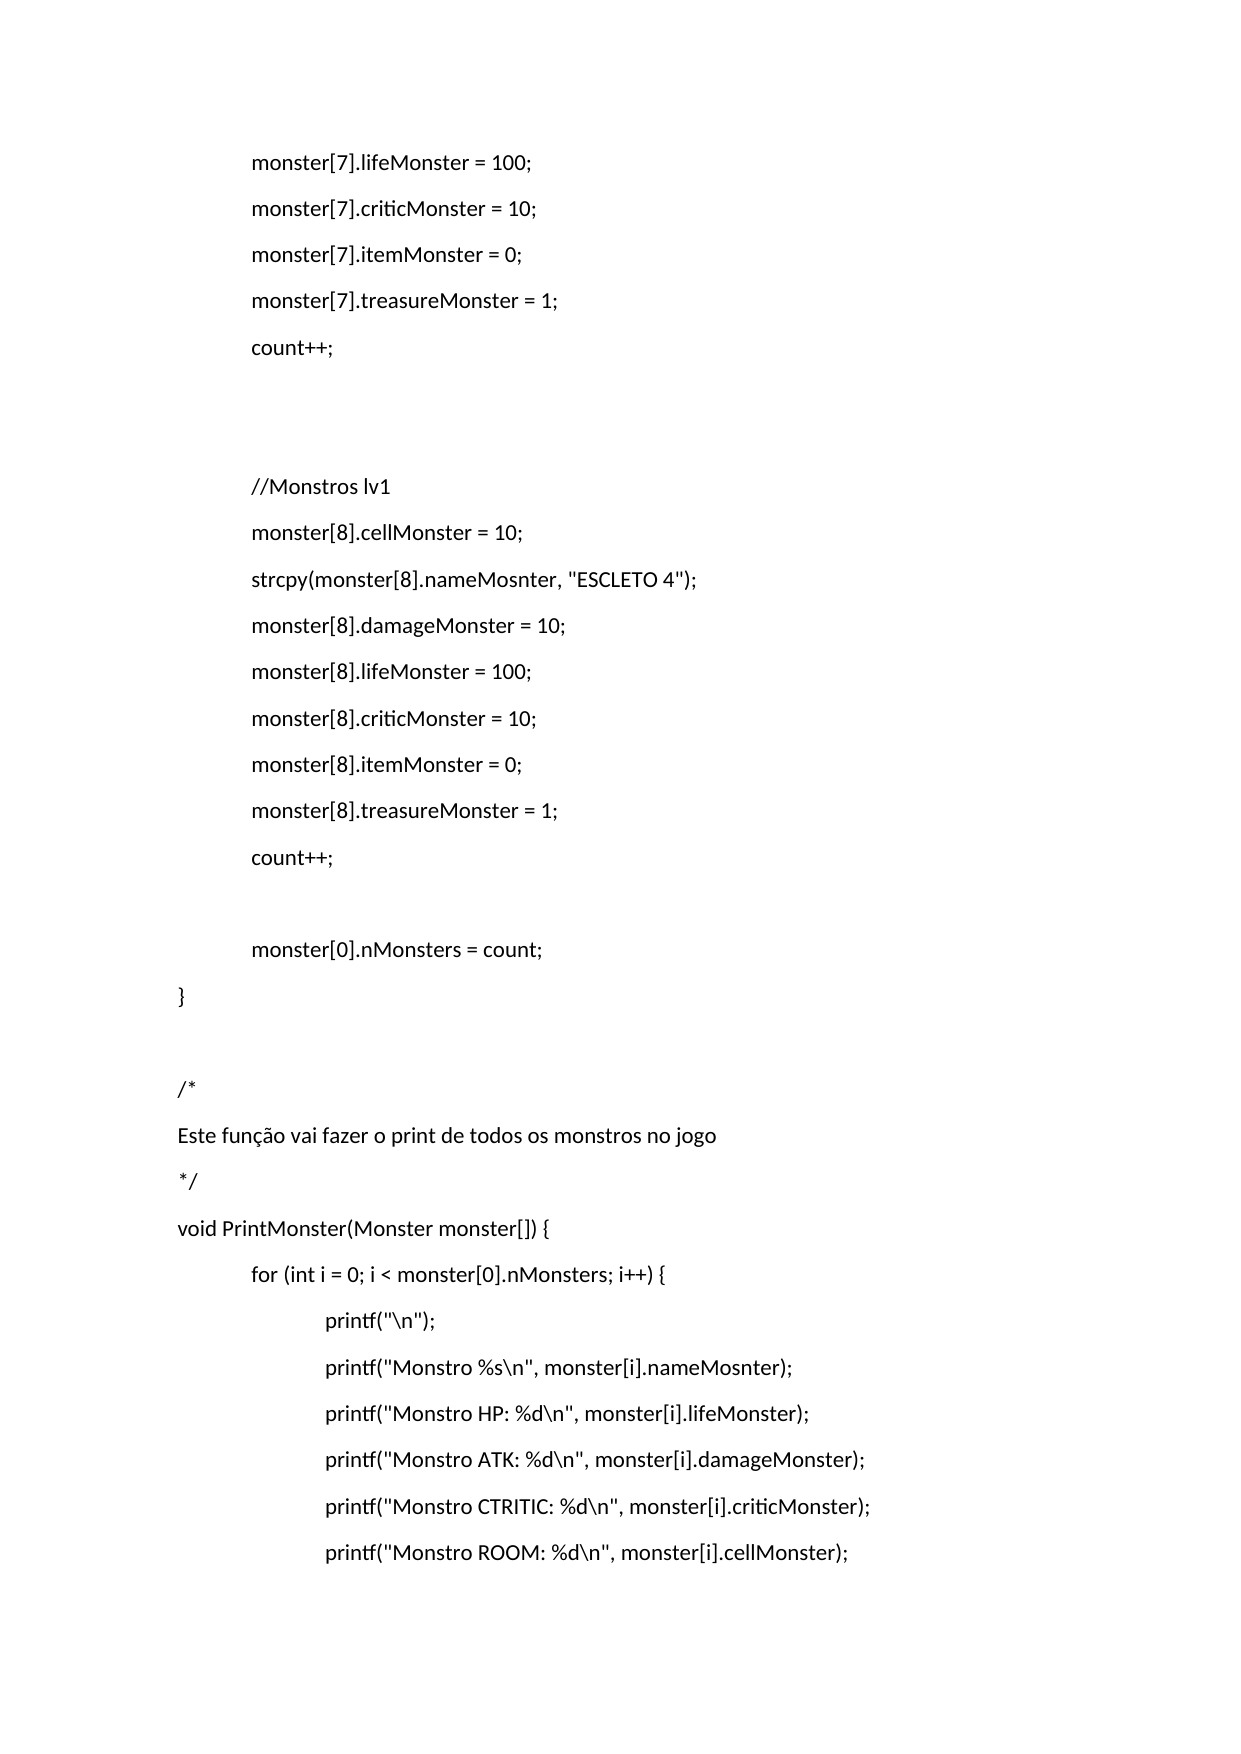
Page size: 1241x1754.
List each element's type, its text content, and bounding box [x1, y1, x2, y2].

text strcpy(monster[8].nameMosnter, "ESCLETO 4"); [177, 565, 1063, 593]
text printf("Monstro ROOM: %d\n", monster[i].cellMonster); [177, 1538, 1063, 1566]
text monster[8].cellMonster = 10; [177, 518, 1063, 546]
text count++; [177, 843, 1063, 871]
text monster[8].damageMonster = 10; [177, 611, 1063, 639]
text //Monstros lv1 [177, 472, 1063, 500]
text monster[7].lifeMonster = 100; [177, 148, 1063, 176]
text monster[8].treasureMonster = 1; [177, 797, 1063, 824]
text } [177, 982, 1063, 1010]
text printf("Monstro HP: %d\n", monster[i].lifeMonster); [177, 1399, 1063, 1427]
text printf("Monstro ATK: %d\n", monster[i].damageMonster); [177, 1446, 1063, 1473]
text void PrintMonster(Monster monster[]) { [177, 1214, 1063, 1242]
text printf("Monstro %s\n", monster[i].nameMosnter); [177, 1353, 1063, 1381]
text monster[8].itemMonster = 0; [177, 750, 1063, 778]
text count++; [177, 333, 1063, 361]
text monster[8].criticMonster = 10; [177, 704, 1063, 732]
text monster[7].criticMonster = 10; [177, 194, 1063, 222]
text monster[8].lifeMonster = 100; [177, 657, 1063, 686]
text monster[7].treasureMonster = 1; [177, 287, 1063, 315]
text monster[0].nMonsters = count; [177, 936, 1063, 964]
text monster[7].itemMonster = 0; [177, 240, 1063, 268]
text Este função vai fazer o print de todos os monstros no jogo [177, 1121, 1063, 1149]
text /* [177, 1075, 1063, 1103]
text printf("\n"); [177, 1306, 1063, 1334]
text */ [177, 1167, 1063, 1195]
text printf("Monstro CTRITIC: %d\n", monster[i].criticMonster); [177, 1492, 1063, 1520]
text for (int i = 0; i < monster[0].nMonsters; i++) { [177, 1260, 1063, 1288]
